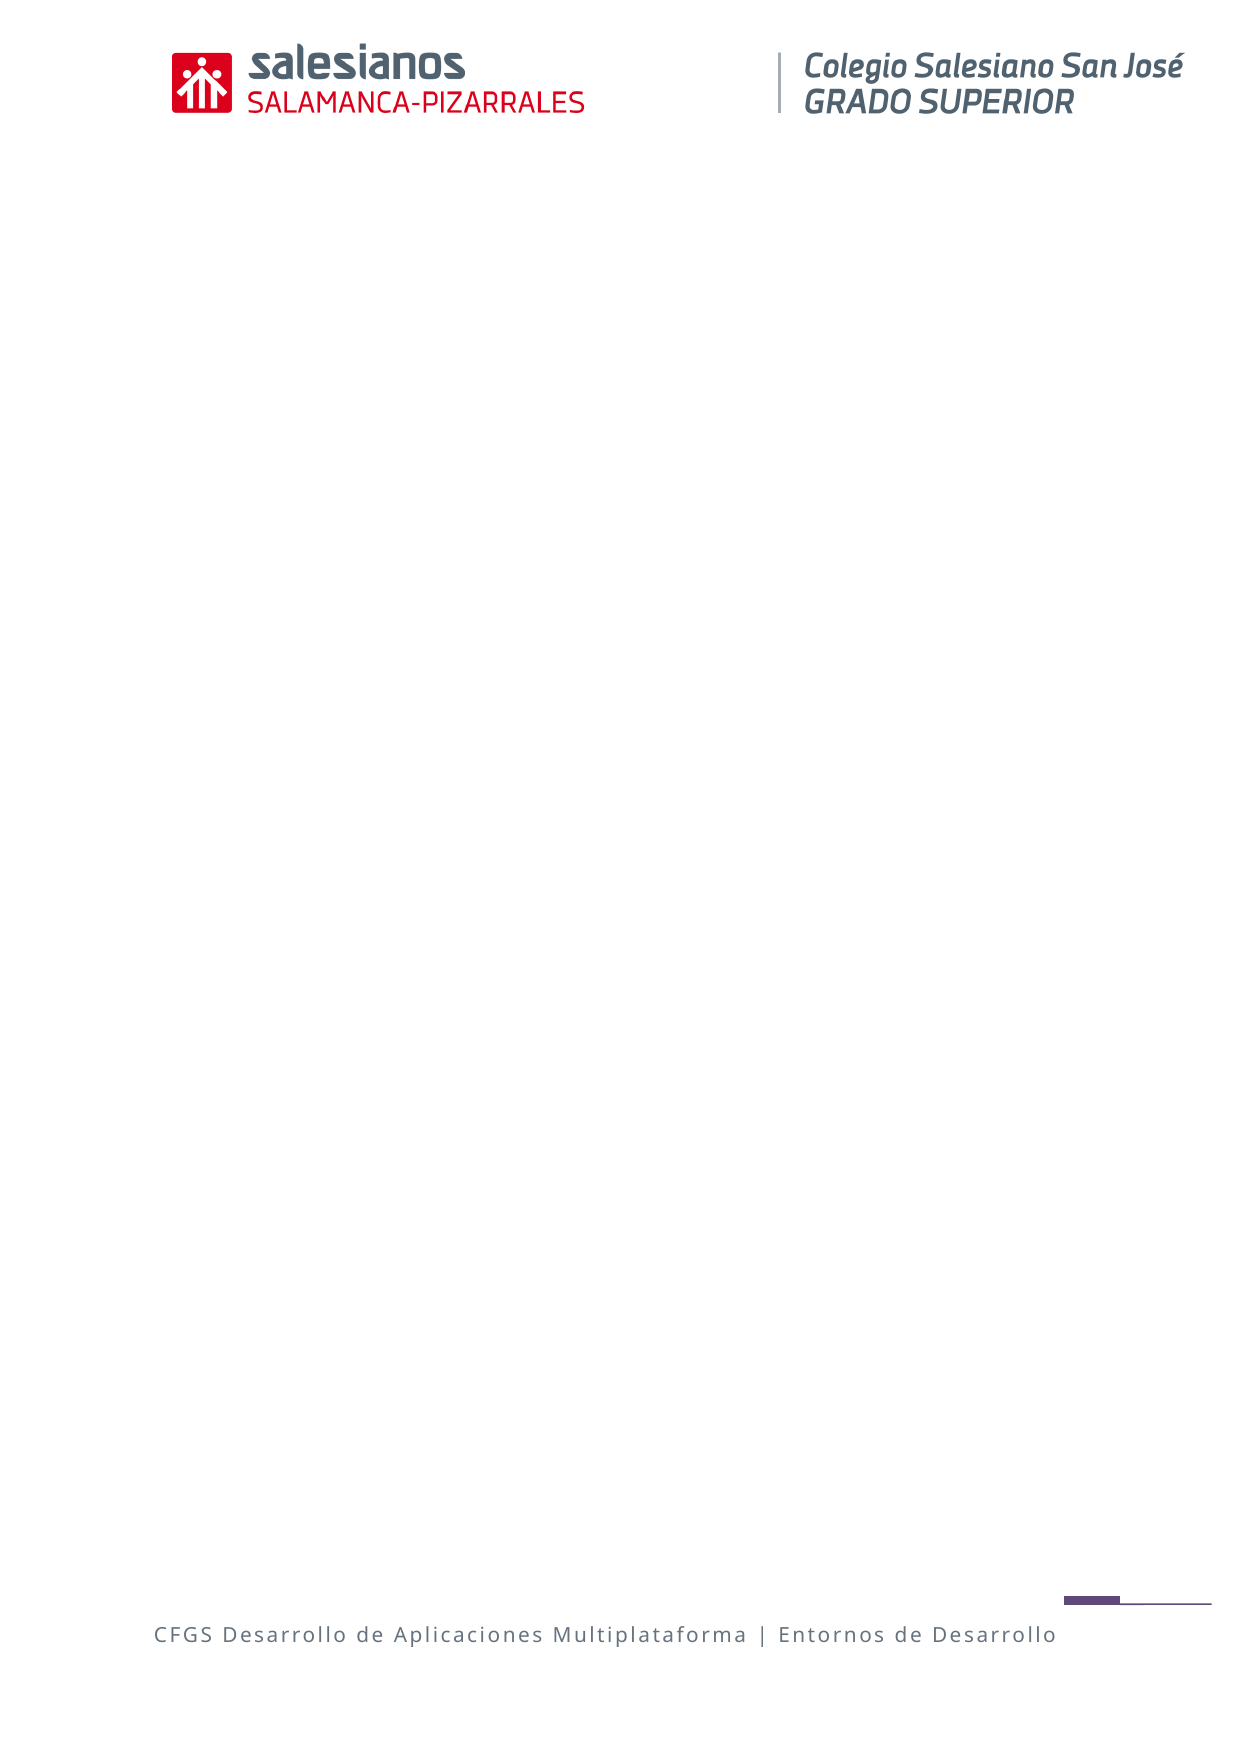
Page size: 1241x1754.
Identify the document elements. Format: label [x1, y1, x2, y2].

picture [72, 3, 1241, 122]
